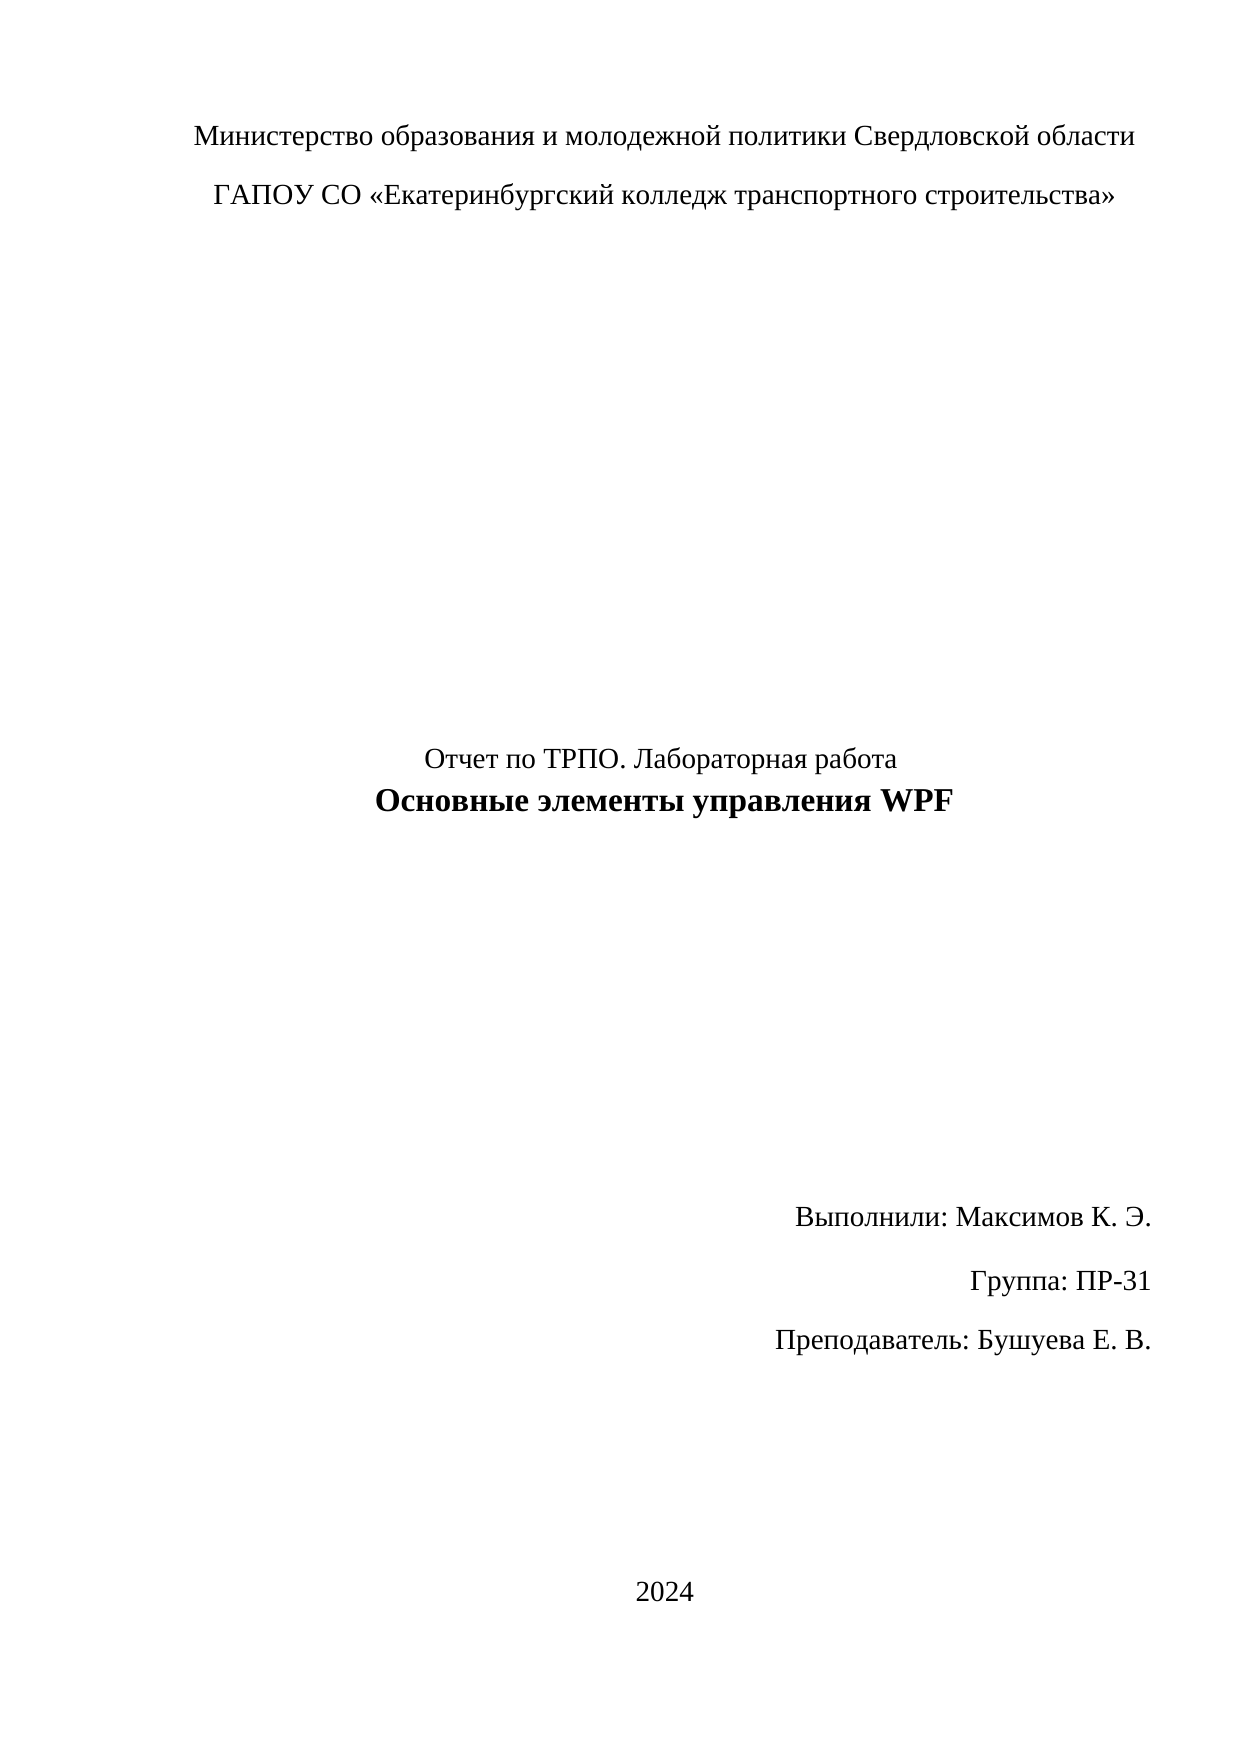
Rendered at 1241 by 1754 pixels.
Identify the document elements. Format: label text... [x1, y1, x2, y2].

text Группа: ПР-31 [177, 1263, 1152, 1296]
text Выполнили: Максимов К. Э. [177, 1199, 1152, 1233]
text Министерство образования и молодежной политики Свердловской области [177, 118, 1152, 152]
text Отчет по ТРПО. Лабораторная работа Основные элементы управления WPF [177, 741, 1152, 819]
text Преподаватель: Бушуева Е. В. [177, 1322, 1152, 1356]
text 2024 [177, 1536, 1152, 1608]
text ГАПОУ СО «Екатеринбургский колледж транспортного строительства» [177, 177, 1152, 211]
